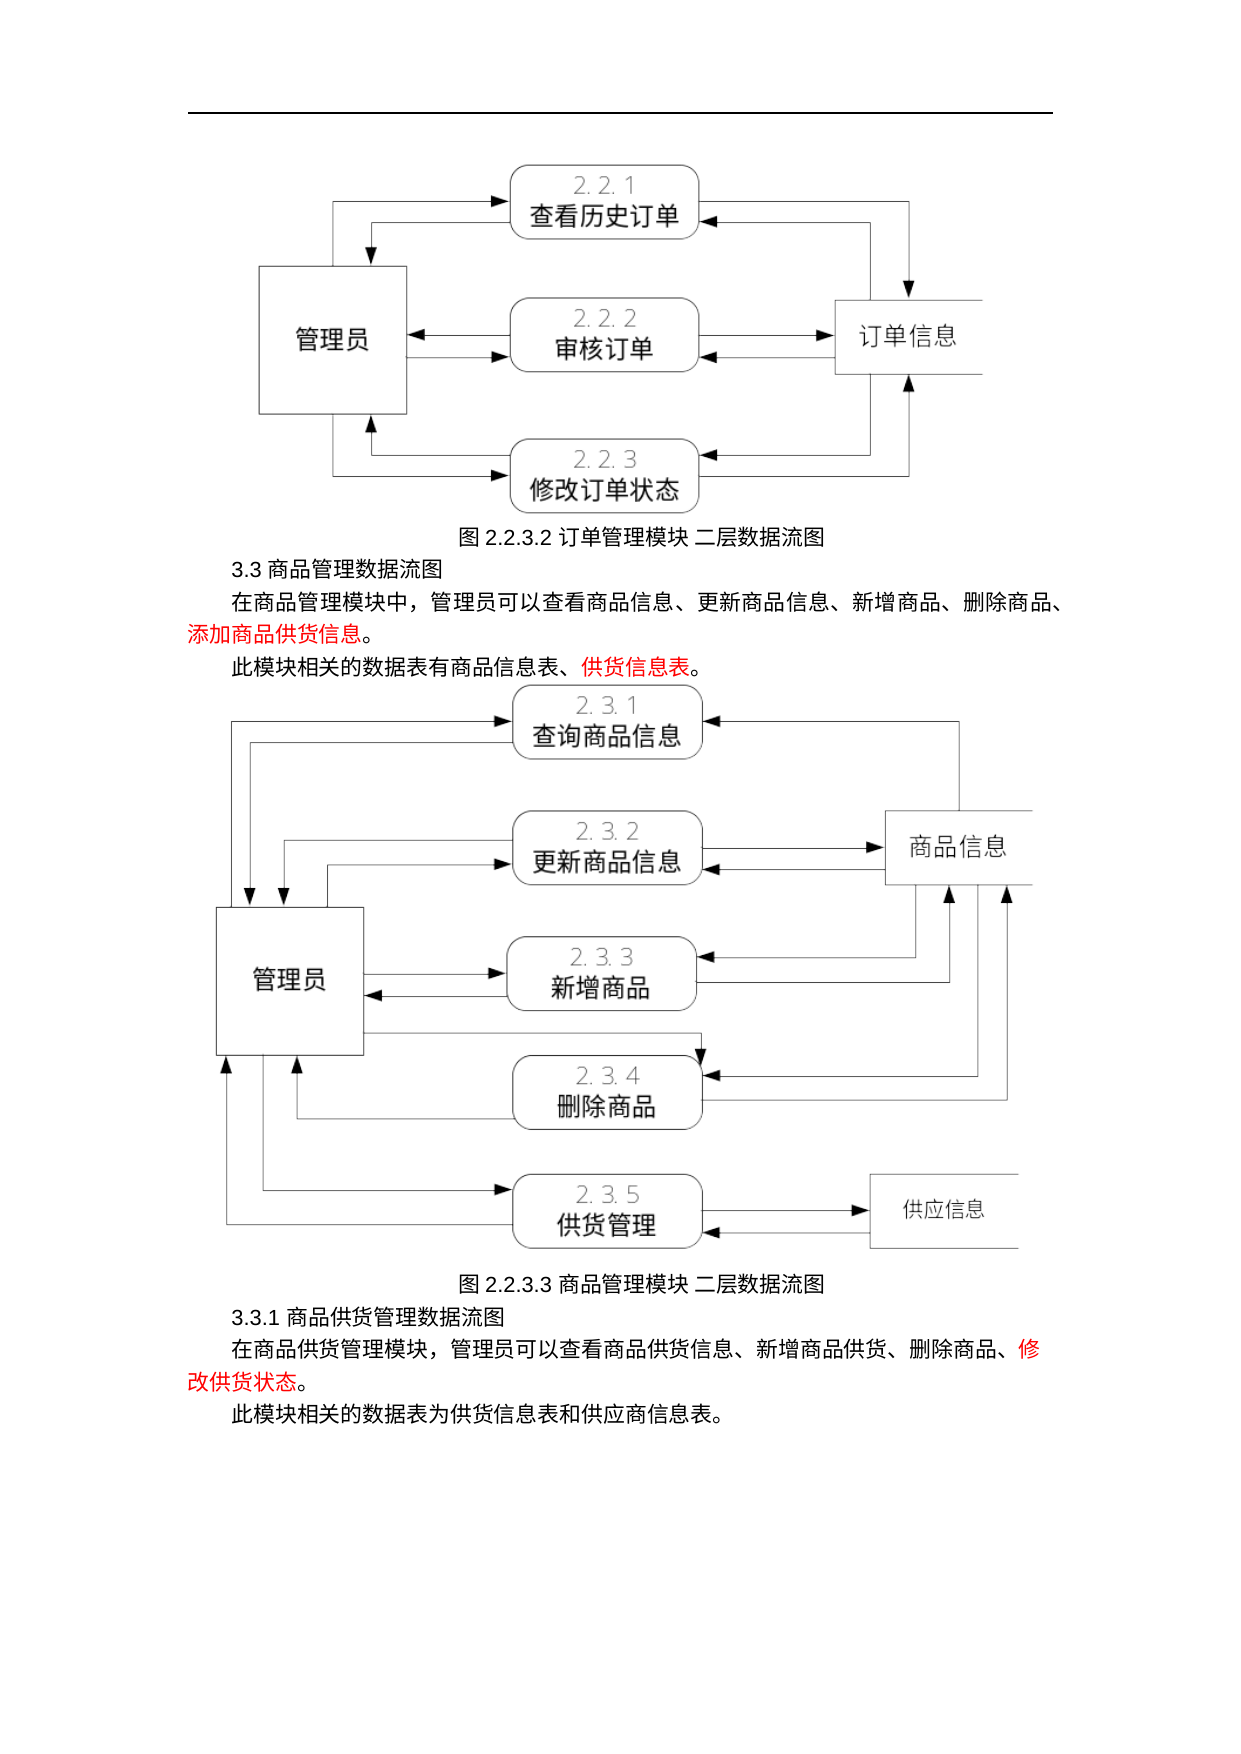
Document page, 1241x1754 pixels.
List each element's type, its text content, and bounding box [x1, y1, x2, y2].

text 在商品管理模块中，管理员可以查看商品信息、更新商品信息、新增商品、删除商品、添加商品供货信息。 [187, 584, 1053, 649]
text 在商品供货管理模块，管理员可以查看商品供货信息、新增商品供货、删除商品、修改供货状态。 [187, 1332, 1053, 1397]
text 此模块相关的数据表有商品信息表、供货信息表。 [187, 649, 1053, 682]
text 3.3 商品管理数据流图 [187, 552, 1053, 584]
text 3.3.1 商品供货管理数据流图 [187, 1299, 1053, 1332]
text 此模块相关的数据表为供货信息表和供应商信息表。 [187, 1397, 1053, 1429]
text 图2.2.3.3 商品管理模块 二层数据流图 [187, 1267, 1053, 1299]
text 图2.2.3.2 订单管理模块 二层数据流图 [187, 519, 1053, 552]
